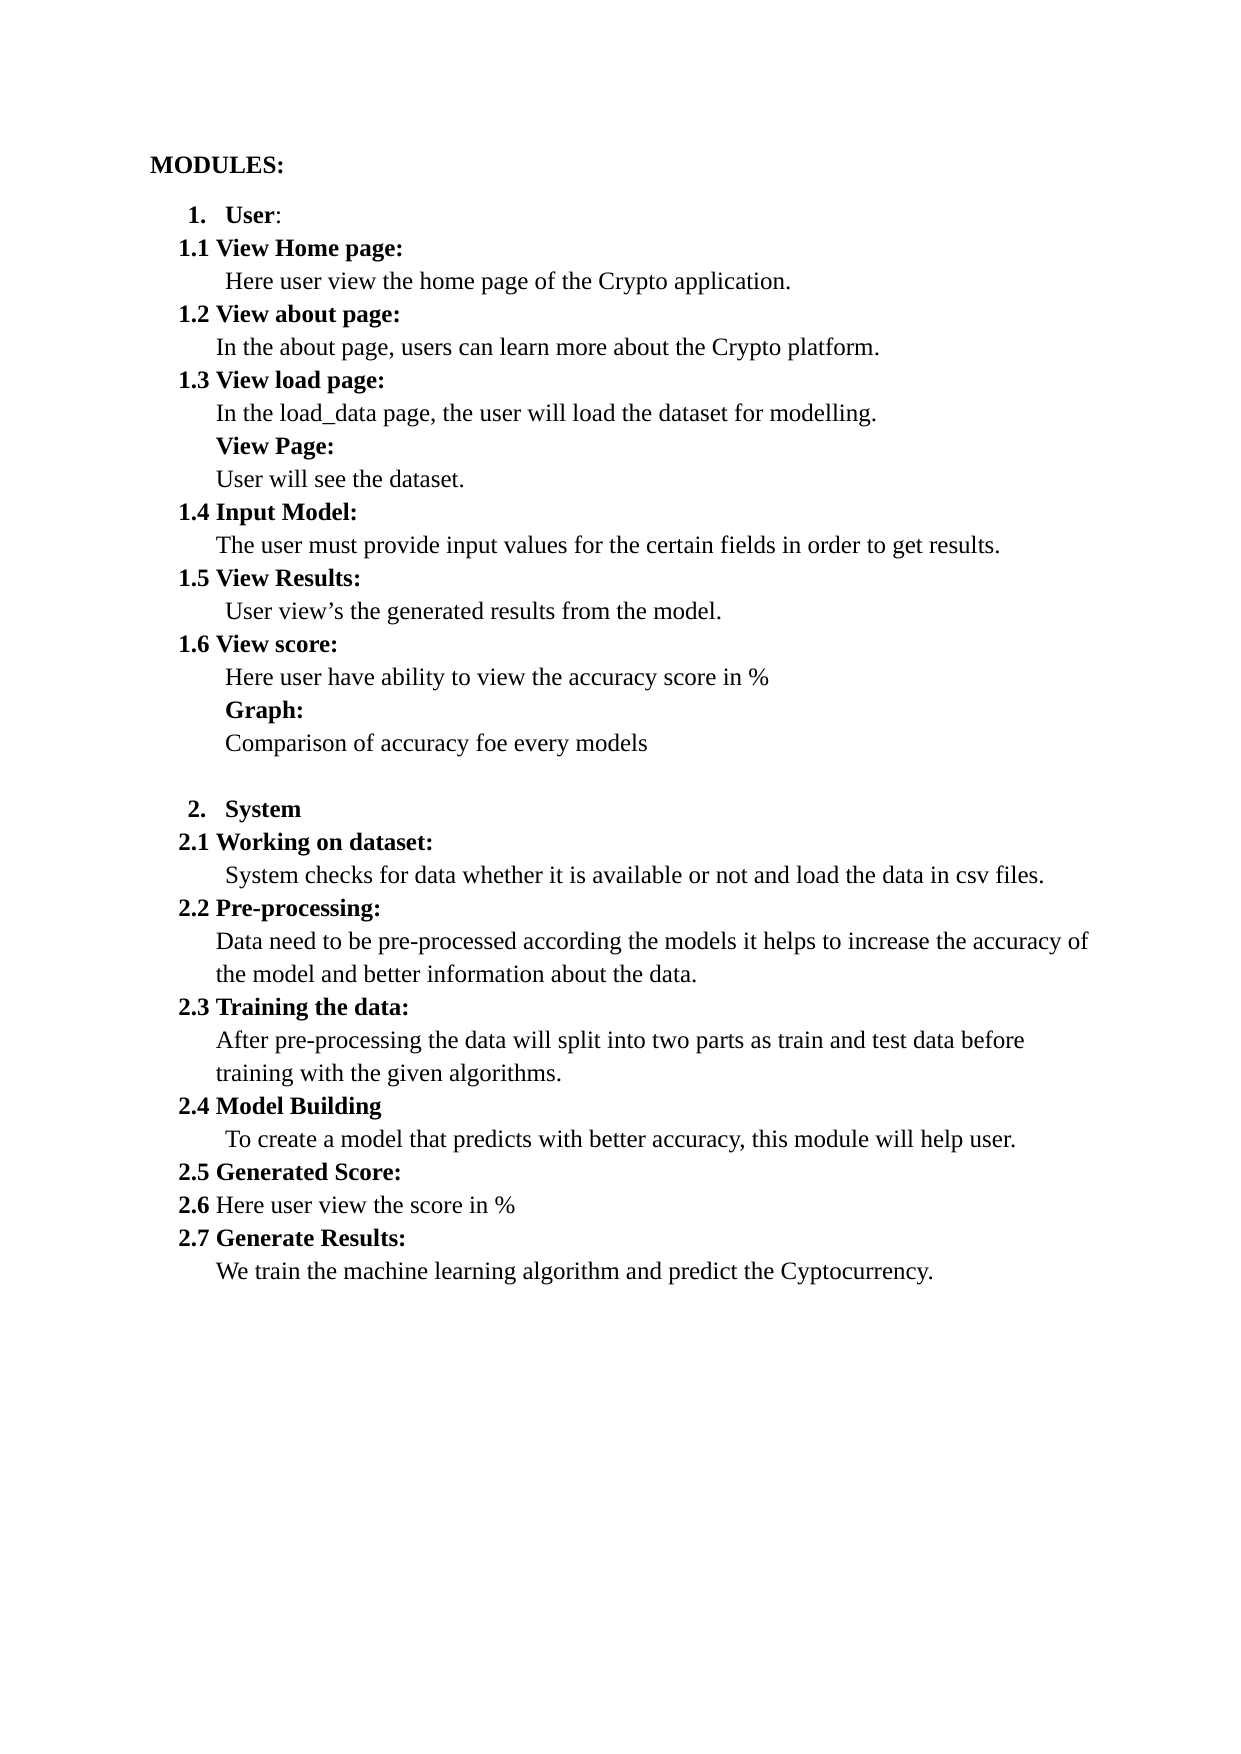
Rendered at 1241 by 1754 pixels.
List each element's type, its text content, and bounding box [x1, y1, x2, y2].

list View Home page: [178, 233, 1090, 261]
list Here user view the home page of the Crypto application. [225, 266, 1090, 294]
list Input Model: [178, 497, 1090, 526]
list Working on dataset: [178, 827, 1090, 856]
list Model Building [178, 1091, 1090, 1120]
text MODULES: [150, 150, 1090, 179]
list View load page: [178, 365, 1090, 393]
list After pre-processing the data will split into two parts as train and test data before training with the given algorithms. [216, 1025, 1090, 1087]
list We train the machine learning algorithm and predict the Cyptocurrency. [216, 1256, 1090, 1285]
list User will see the dataset. [216, 464, 1090, 493]
list User: [187, 200, 1090, 228]
list Generate Results: [178, 1223, 1090, 1252]
list System checks for data whether it is available or not and load the data in csv files. [225, 860, 1090, 889]
list User view’s the generated results from the model. [225, 596, 1090, 625]
list View score: [178, 629, 1090, 658]
list View Page: [216, 431, 1090, 459]
list Here user have ability to view the accuracy score in % [225, 662, 1090, 691]
list To create a model that predicts with better accuracy, this module will help user. [225, 1124, 1090, 1153]
list Pre-processing: [178, 893, 1090, 922]
list Here user view the score in % [178, 1190, 1090, 1219]
list The user must provide input values for the certain fields in order to get results. [216, 530, 1090, 559]
list In the load_data page, the user will load the dataset for modelling. [216, 398, 1090, 427]
list Training the data: [178, 992, 1090, 1021]
list View about page: [178, 299, 1090, 327]
list Graph: [225, 695, 1090, 724]
list In the about page, users can learn more about the Crypto platform. [216, 332, 1090, 361]
list View Results: [178, 563, 1090, 592]
list Data need to be pre-processed according the models it helps to increase the accuracy of the model and better information about the data. [216, 926, 1090, 988]
list System [187, 794, 1090, 823]
list Generated Score: [178, 1157, 1090, 1186]
list Comparison of accuracy foe every models [225, 728, 1090, 757]
